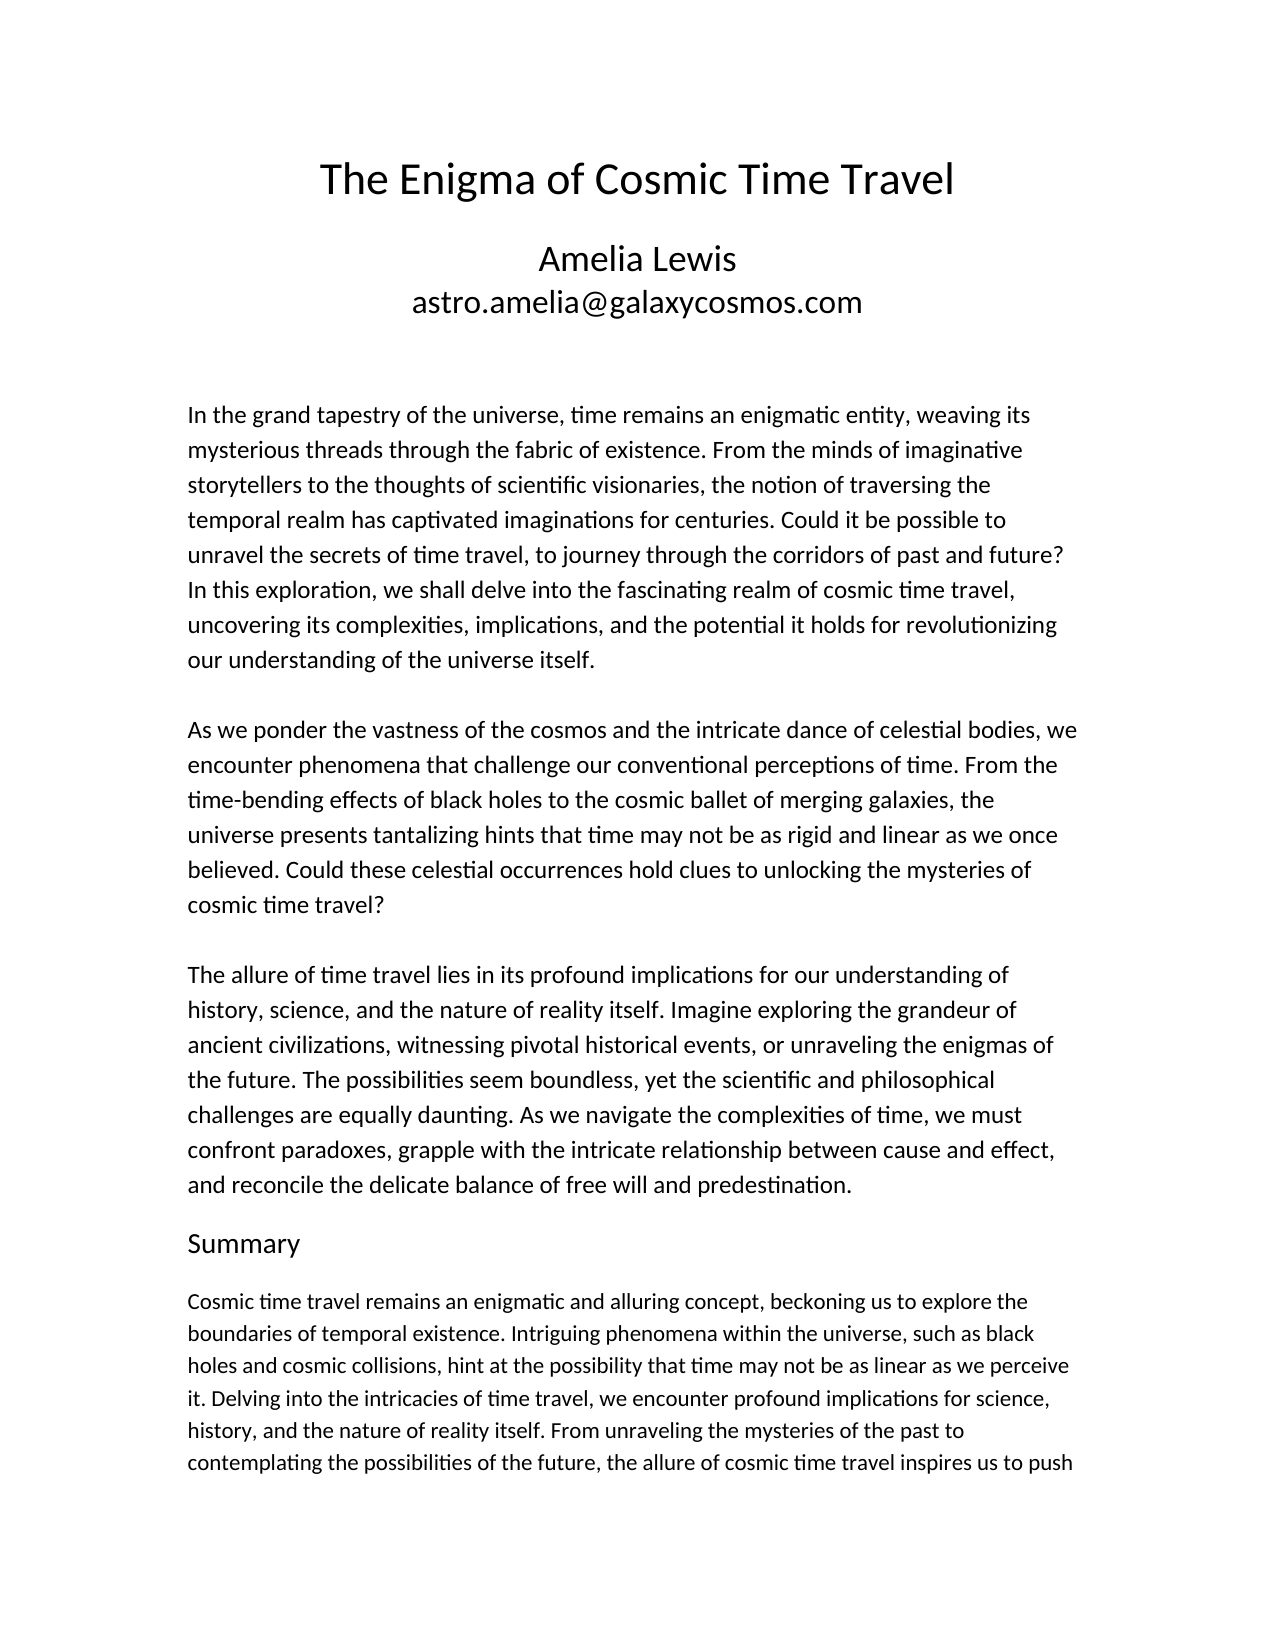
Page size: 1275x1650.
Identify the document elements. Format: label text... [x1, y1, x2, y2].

text In the grand tapestry of the universe, time remains an enigmatic entity, weaving its mysterious threads through the fabric of existence. From the minds of imaginative storytellers to the thoughts of scientific visionaries, the notion of traversing the temporal realm has captivated imaginations for centuries. Could it be possible to unravel the secrets of time travel, to journey through the corridors of past and future? In this exploration, we shall delve into the fascinating realm of cosmic time travel, uncovering its complexities, implications, and the potential it holds for revolutionizing our understanding of the universe itself. As we ponder the vastness of the cosmos and the intricate dance of celestial bodies, we encounter phenomena that challenge our conventional perceptions of time. From the time-bending effects of black holes to the cosmic ballet of merging galaxies, the universe presents tantalizing hints that time may not be as rigid and linear as we once believed. Could these celestial occurrences hold clues to unlocking the mysteries of cosmic time travel? The allure of time travel lies in its profound implications for our understanding of history, science, and the nature of reality itself. Imagine exploring the grandeur of ancient civilizations, witnessing pivotal historical events, or unraveling the enigmas of the future. The possibilities seem boundless, yet the scientific and philosophical challenges are equally daunting. As we navigate the complexities of time, we must confront paradoxes, grapple with the intricate relationship between cause and effect, and reconcile the delicate balance of free will and predestination. [187, 399, 1087, 1200]
text Amelia Lewis [187, 235, 1087, 281]
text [187, 1287, 1087, 1476]
text The Enigma of Cosmic Time Travel [187, 150, 1087, 206]
text Summary [187, 1225, 1087, 1261]
text astro.amelia@galaxycosmos.com [187, 281, 1087, 322]
